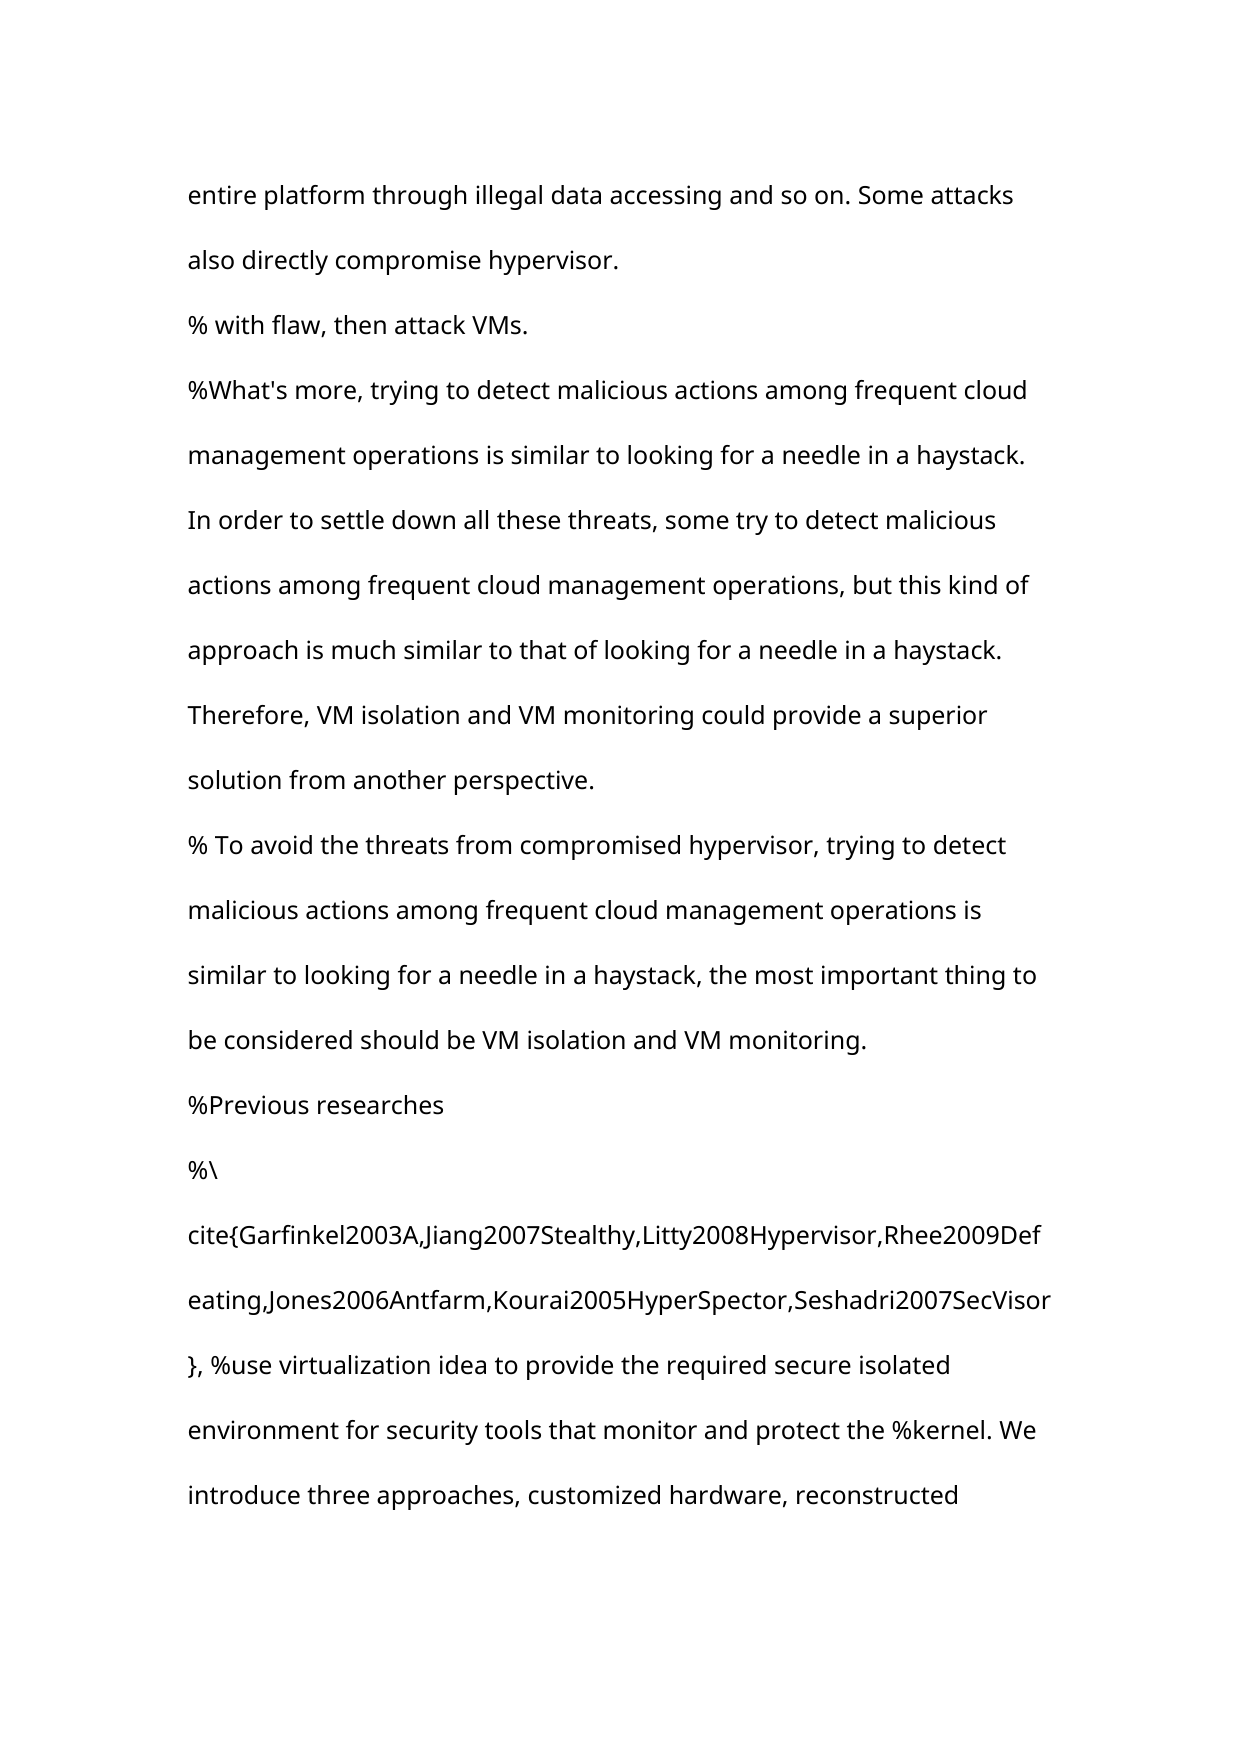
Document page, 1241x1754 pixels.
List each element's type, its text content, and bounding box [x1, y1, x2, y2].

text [187, 162, 1053, 292]
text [187, 1137, 1053, 1527]
text %Previous researches [187, 1072, 1053, 1137]
text % with flaw, then attack VMs. [187, 292, 1053, 357]
text %What's more, trying to detect malicious actions among frequent cloud management operations is similar to looking for a needle in a haystack. [187, 357, 1053, 487]
text In order to settle down all these threats, some try to detect malicious actions among frequent cloud management operations, but this kind of approach is much similar to that of looking for a needle in a haystack. Therefore, VM isolation and VM monitoring could provide a superior solution from another perspective. [187, 487, 1053, 812]
text % To avoid the threats from compromised hypervisor, trying to detect malicious actions among frequent cloud management operations is similar to looking for a needle in a haystack, the most important thing to be considered should be VM isolation and VM monitoring. [187, 812, 1053, 1072]
